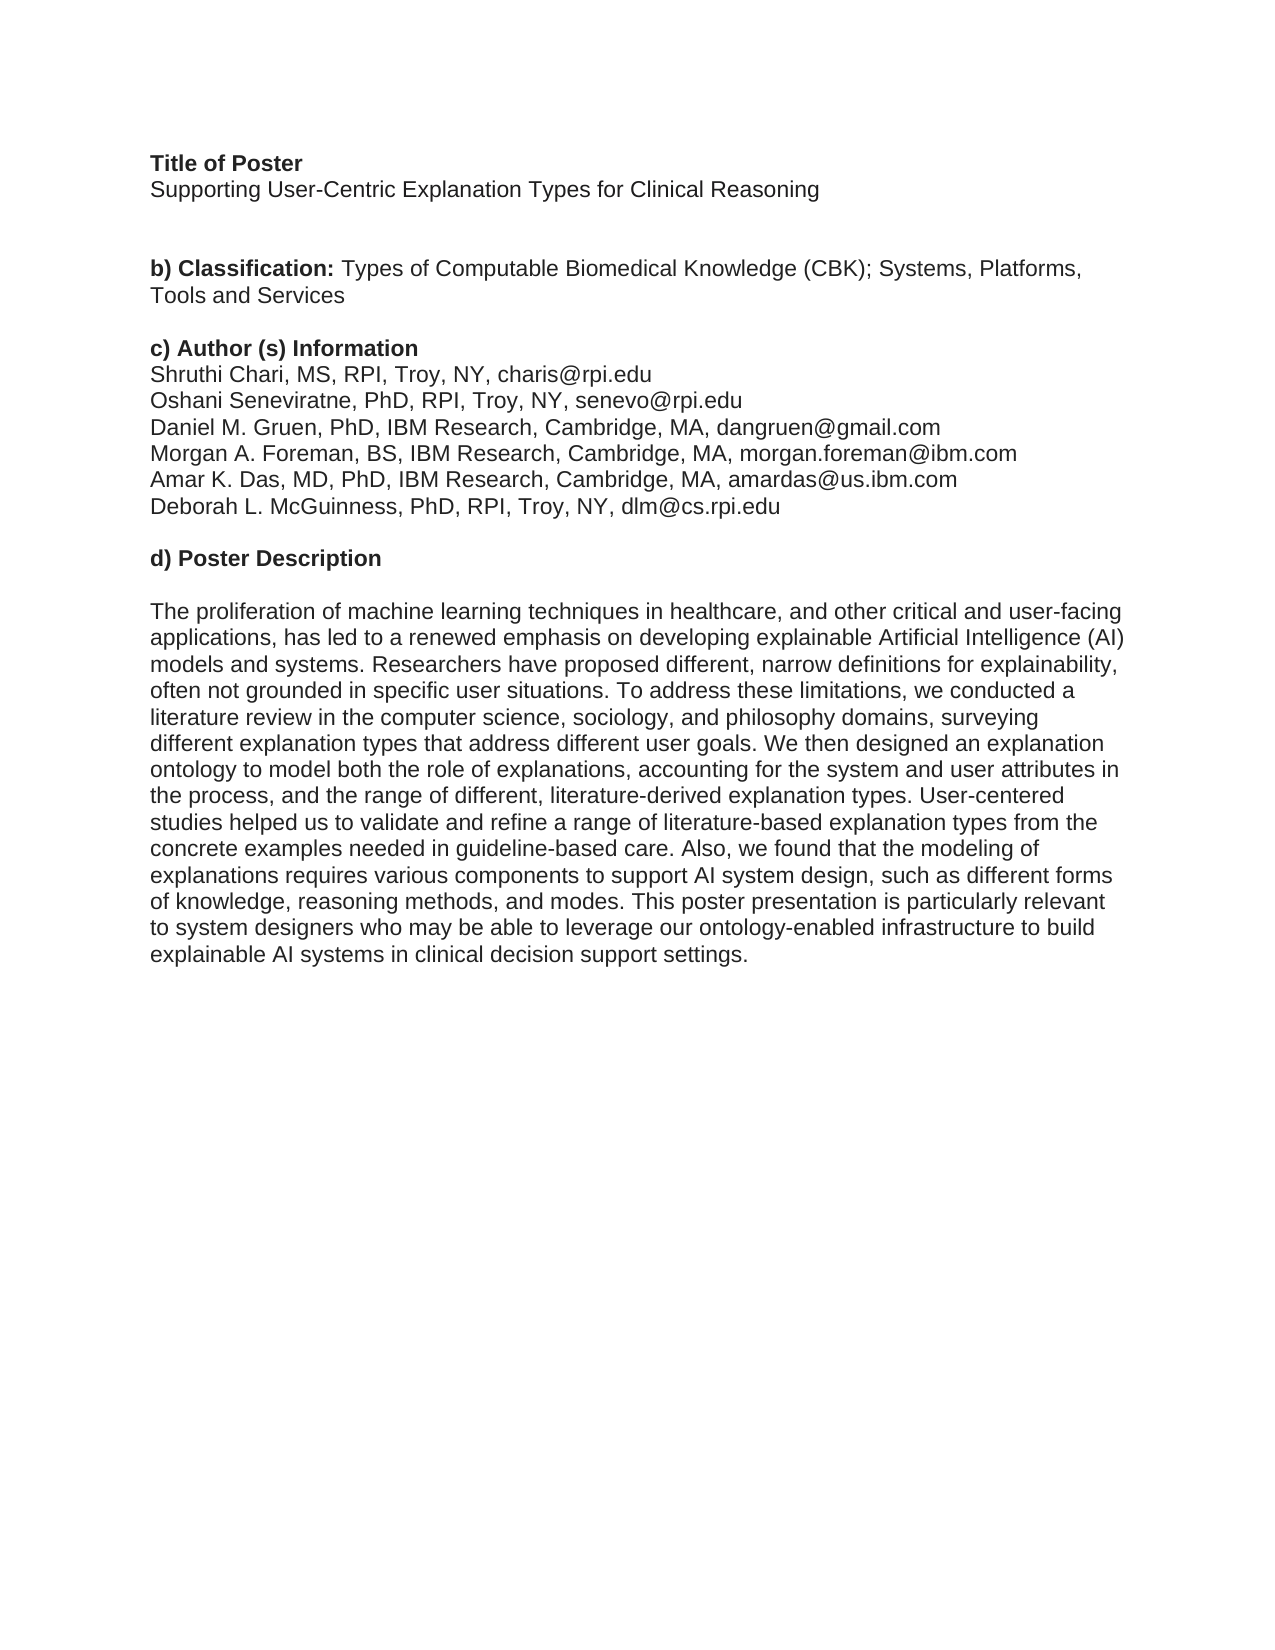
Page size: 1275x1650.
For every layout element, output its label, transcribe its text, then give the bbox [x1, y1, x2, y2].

text Supporting User-Centric Explanation Types for Clinical Reasoning [150, 176, 1125, 203]
text d) Poster Description [150, 545, 1125, 572]
text Morgan A. Foreman, BS, IBM Research, Cambridge, MA, morgan.foreman@ibm.com [150, 440, 1125, 466]
text Deborah L. McGuinness, PhD, RPI, Troy, NY, dlm@cs.rpi.edu [150, 493, 1125, 519]
text Title of Poster [150, 150, 1125, 176]
text c) Author (s) Information [150, 334, 1125, 361]
text b) Classification: Types of Computable Biomedical Knowledge (CBK); Systems, Platforms, Tools and Services [150, 255, 1125, 308]
text Amar K. Das, MD, PhD, IBM Research, Cambridge, MA, amardas@us.ibm.com [150, 466, 1125, 493]
text Oshani Seneviratne, PhD, RPI, Troy, NY, senevo@rpi.edu [150, 387, 1125, 413]
text Shruthi Chari, MS, RPI, Troy, NY, charis@rpi.edu [150, 361, 1125, 387]
text Daniel M. Gruen, PhD, IBM Research, Cambridge, MA, dangruen@gmail.com [150, 413, 1125, 440]
text The proliferation of machine learning techniques in healthcare, and other critical and user-facing applications, has led to a renewed emphasis on developing explainable Artificial Intelligence (AI) models and systems. Researchers have proposed different, narrow definitions for explainability, often not grounded in specific user situations. To address these limitations, we conducted a literature review in the computer science, sociology, and philosophy domains, surveying different explanation types that address different user goals. We then designed an explanation ontology to model both the role of explanations, accounting for the system and user attributes in the process, and the range of different, literature-derived explanation types. User-centered studies helped us to validate and refine a range of literature-based explanation types from the concrete examples needed in guideline-based care. Also, we found that the modeling of explanations requires various components to support AI system design, such as different forms of knowledge, reasoning methods, and modes. This poster presentation is particularly relevant to system designers who may be able to leverage our ontology-enabled infrastructure to build explainable AI systems in clinical decision support settings. [150, 598, 1125, 967]
